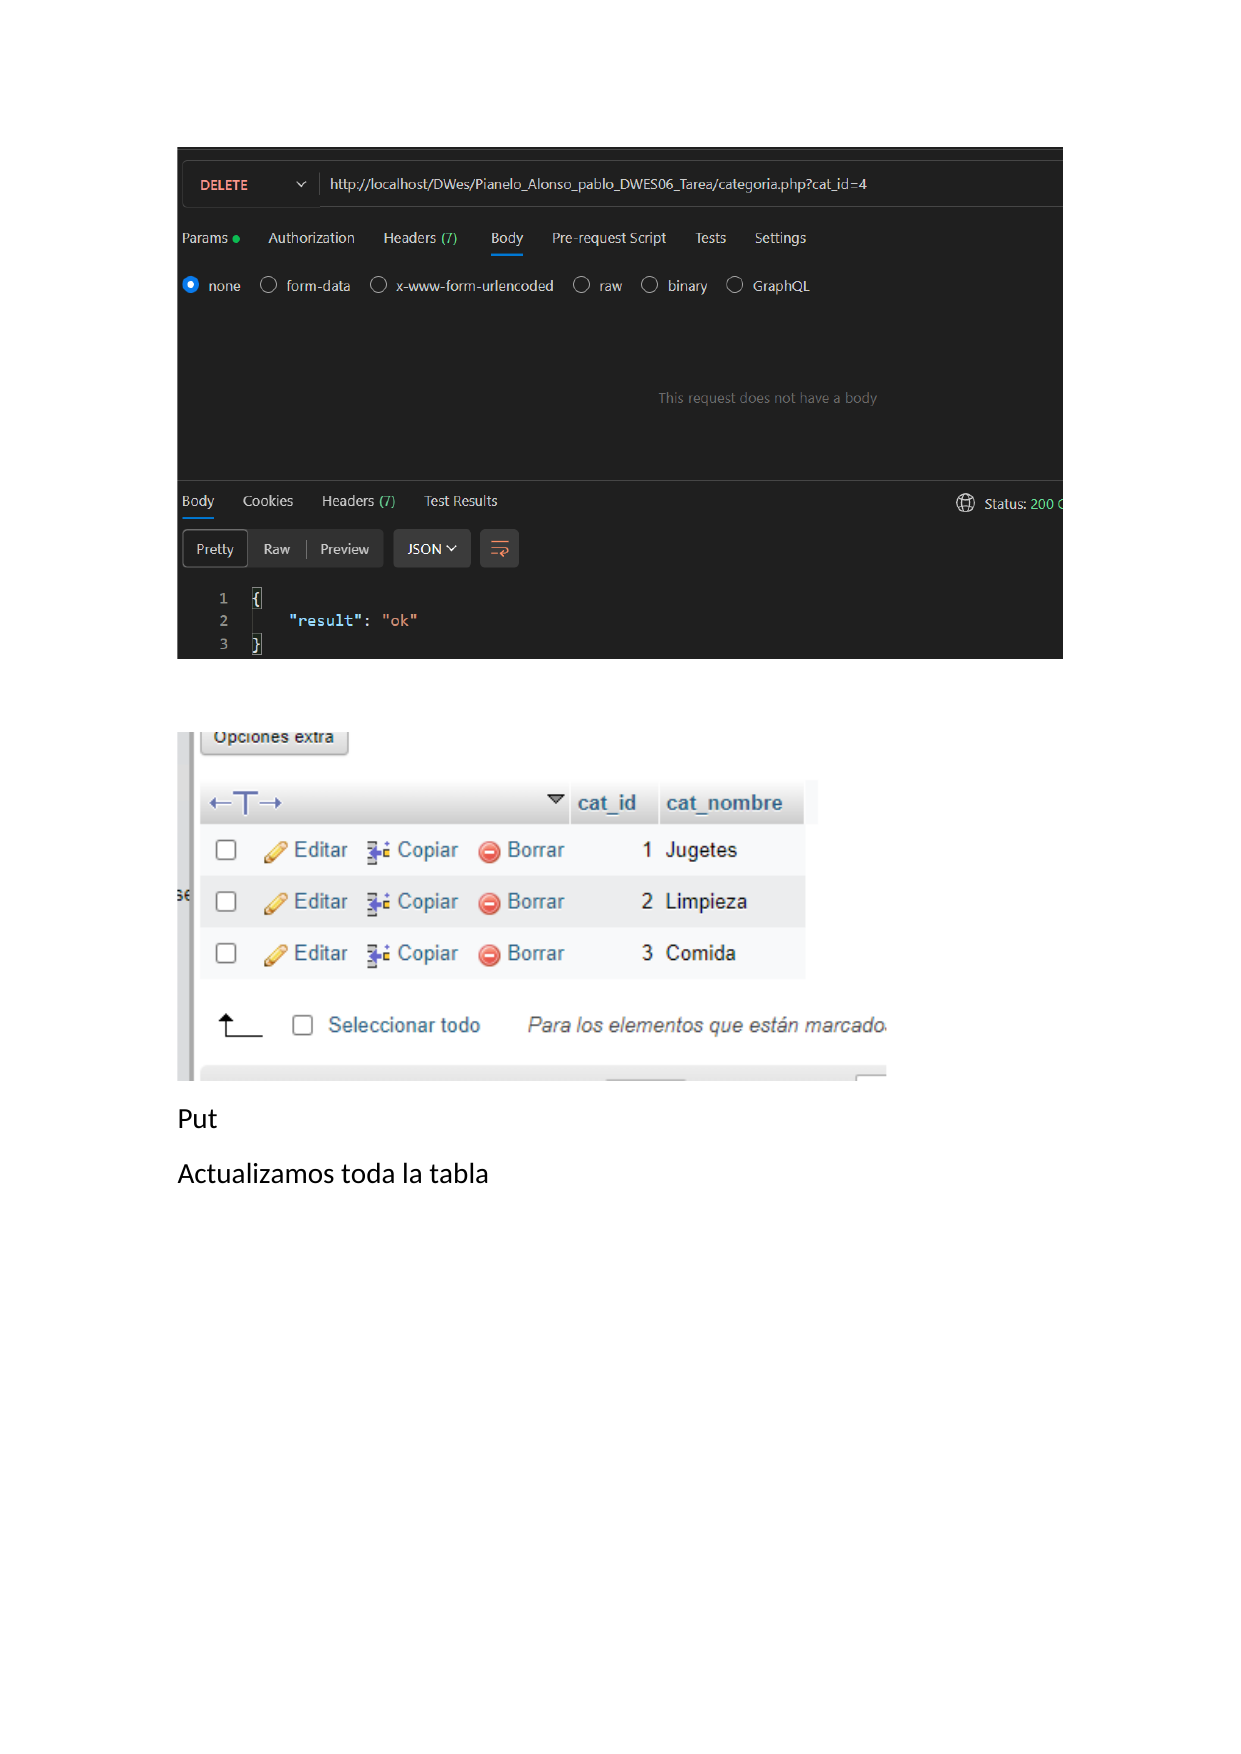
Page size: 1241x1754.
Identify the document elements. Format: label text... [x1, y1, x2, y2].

picture [177, 147, 1063, 659]
text Actualizamos toda la tabla [177, 1155, 1063, 1190]
picture [177, 732, 887, 1081]
text Put [177, 1100, 1063, 1135]
